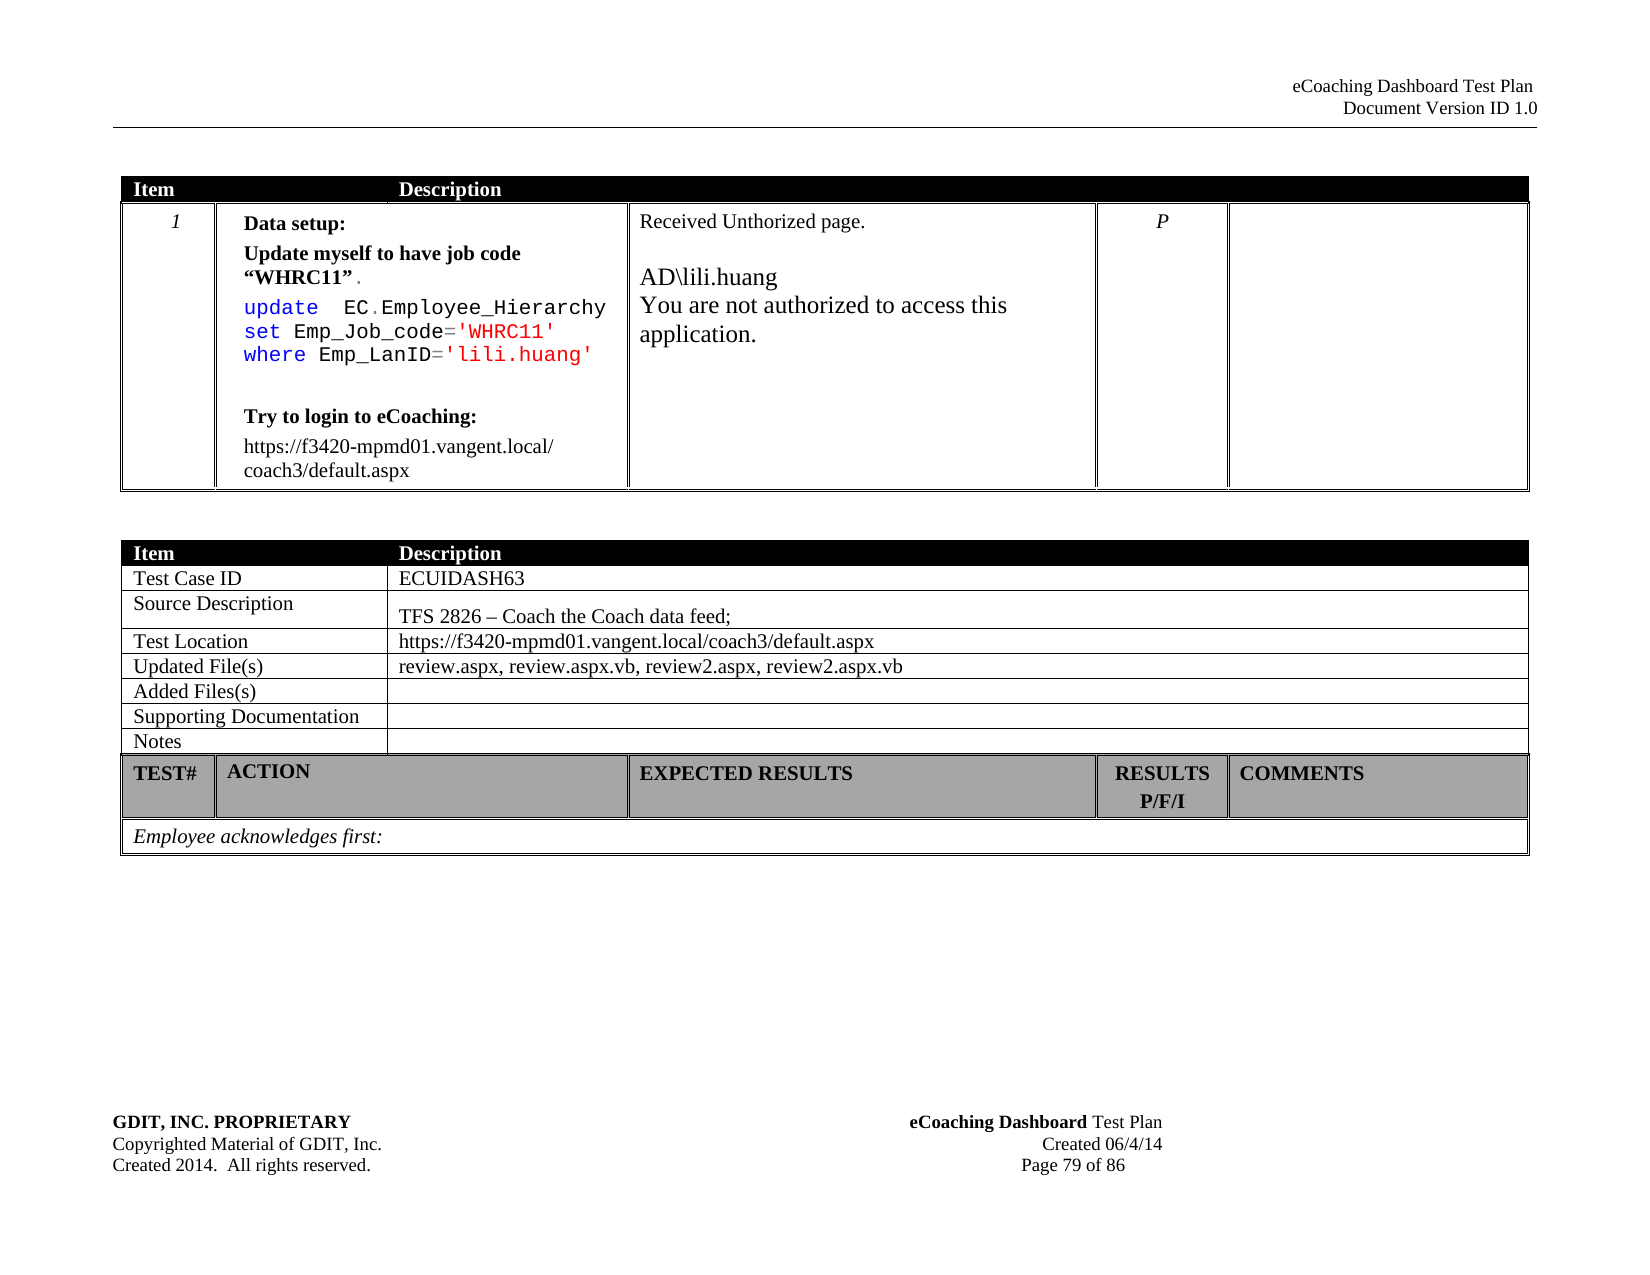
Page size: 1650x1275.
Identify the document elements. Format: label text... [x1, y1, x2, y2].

table_cell review.aspx, review.aspx.vb, review2.aspx, review2.aspx.vb [388, 654, 1528, 678]
table_cell 1 [122, 202, 216, 489]
table_cell Data setup: Update myself to have job code “WHRC11”. update EC.Employee_Hierarchy set Emp_Job_code='WHRC11' where Emp_LanID='lili.huang' Try to login to eCoaching: https://f3420-mpmd01.vangent.local/coach3/default.aspx [216, 204, 628, 489]
table_cell [388, 704, 1528, 728]
table_cell P [1097, 204, 1228, 489]
table_cell Supporting Documentation [122, 704, 387, 728]
table_cell Test Case ID [122, 566, 387, 590]
table_cell [1228, 204, 1527, 489]
table_header Item [122, 177, 387, 201]
table_cell Source Description [122, 591, 387, 628]
table_cell [388, 679, 1528, 703]
table_cell TEST# [123, 756, 214, 817]
table_cell https://f3420-mpmd01.vangent.local/coach3/default.aspx [388, 629, 1528, 653]
table_header Description [388, 177, 1528, 201]
table_cell Added Files(s) [122, 679, 387, 703]
table_cell ACTION [217, 756, 627, 817]
table_cell RESULTS P/F/I [1098, 756, 1227, 817]
table_cell Employee acknowledges first: [123, 820, 1527, 853]
table_cell [388, 729, 1528, 753]
table_cell ECUIDASH63 [388, 566, 1528, 590]
table_cell Test Location [122, 629, 387, 653]
table_cell EXPECTED RESULTS [630, 756, 1095, 817]
table_cell Notes [122, 729, 387, 753]
table_header Description [388, 541, 1528, 565]
table_cell TFS 2826 – Coach the Coach data feed; [388, 591, 1528, 628]
table_cell Updated File(s) [122, 654, 387, 678]
table_header Item [122, 541, 387, 565]
table_cell COMMENTS [1230, 756, 1527, 817]
table_cell Received Unthorized page. AD\lili.huang You are not authorized to access this application. [628, 202, 1097, 489]
